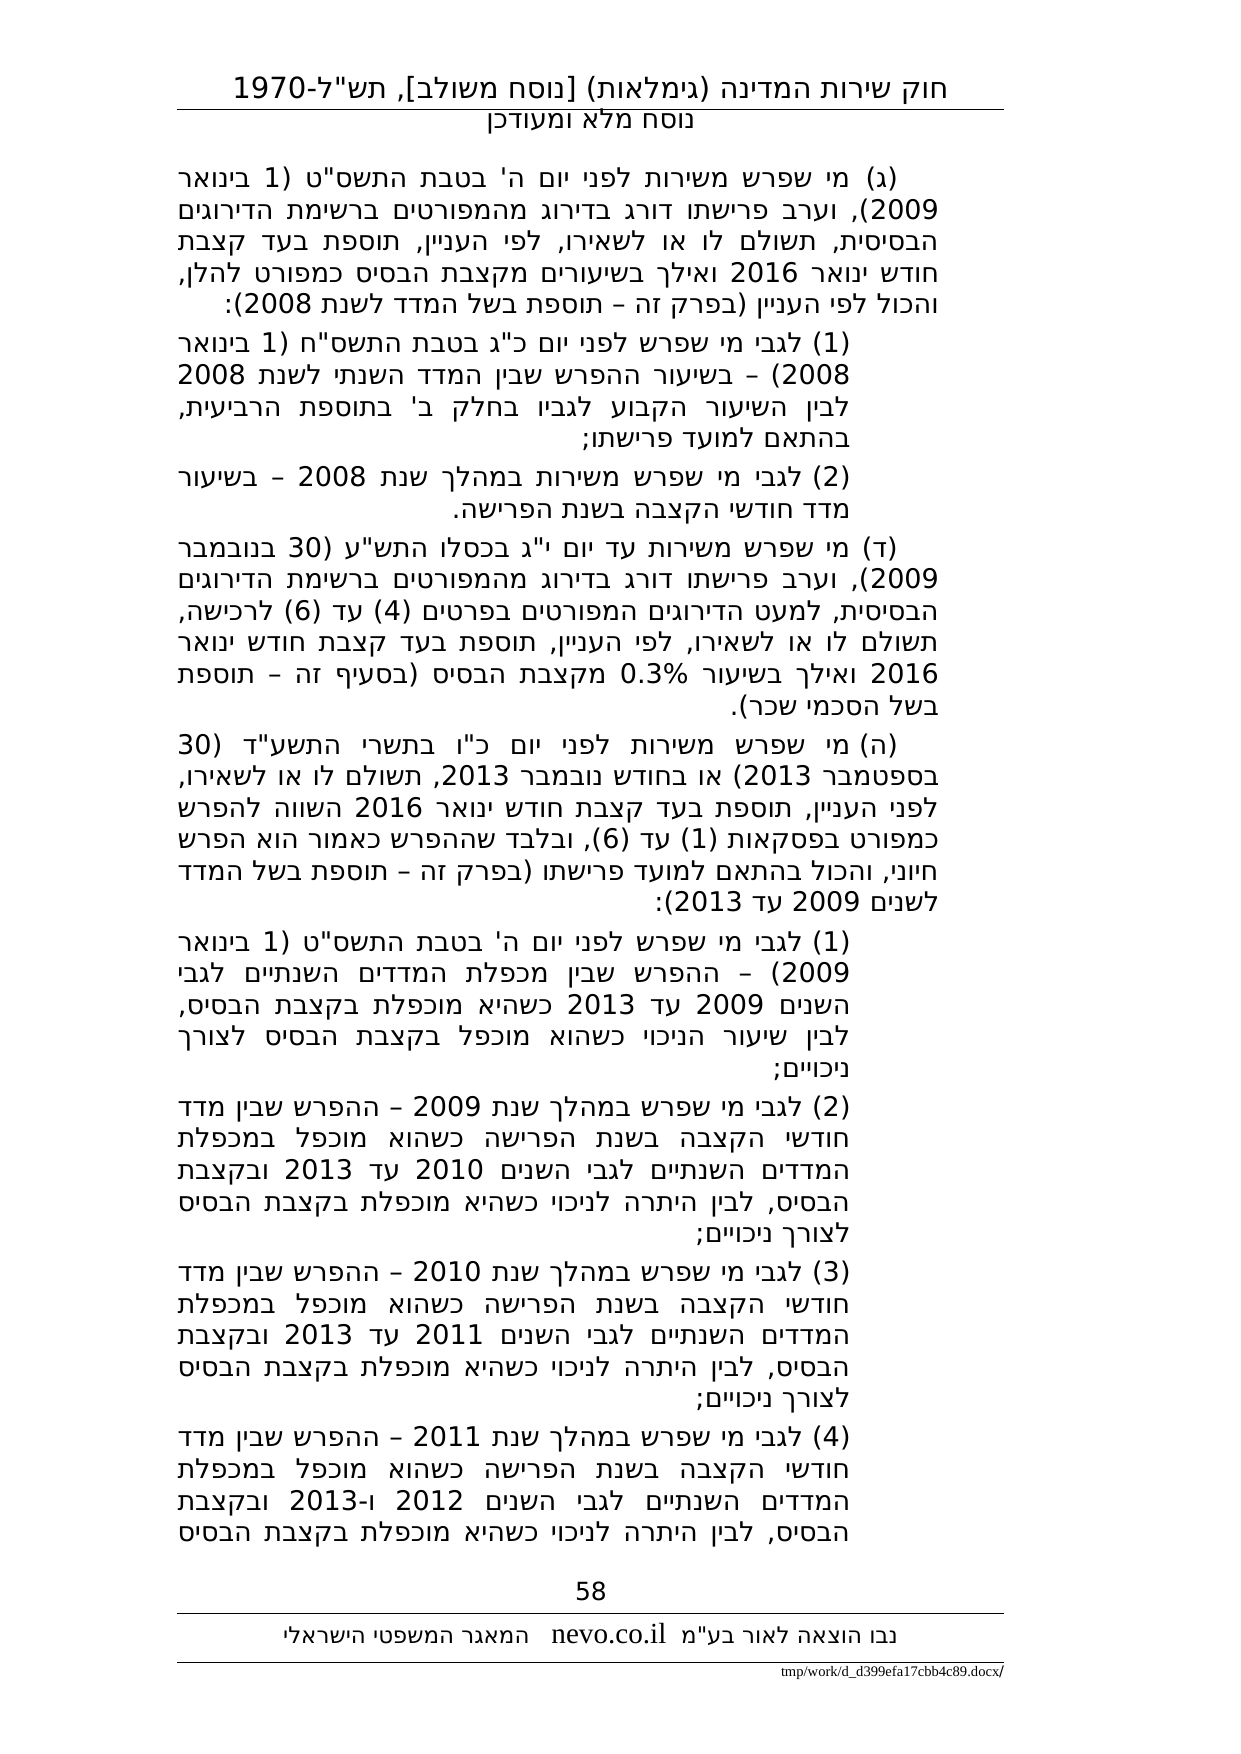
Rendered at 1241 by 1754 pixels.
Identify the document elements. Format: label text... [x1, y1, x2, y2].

text (1) לגבי מי שפרש לפני יום כ"ג בטבת התשס"ח (1 בינואר 2008) – בשיעור ההפרש שבין המדד השנתי לשנת 2008 לבין השיעור הקבוע לגביו בחלק ב' בתוספת הרביעית, בהתאם למועד פרישתו; [177, 328, 851, 454]
text (2) לגבי מי שפרש במהלך שנת 2009 – ההפרש שבין מדד חודשי הקצבה בשנת הפרישה כשהוא מוכפל במכפלת המדדים השנתיים לגבי השנים 2010 עד 2013 ובקצבת הבסיס, לבין היתרה לניכוי כשהיא מוכפלת בקצבת הבסיס לצורך ניכויים; [177, 1091, 851, 1249]
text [177, 1422, 851, 1548]
text (ד) מי שפרש משירות עד יום י"ג בכסלו התש"ע (30 בנובמבר 2009), וערב פרישתו דורג בדירוג מהמפורטים ברשימת הדירוגים הבסיסית, למעט הדירוגים המפורטים בפרטים (4) עד (6) לרכישה, תשולם לו או לשאירו, לפי העניין, תוספת בעד קצבת חודש ינואר 2016 ואילך בשיעור 0.3% מקצבת הבסיס (בסעיף זה – תוספת בשל הסכמי שכר). [177, 532, 939, 721]
text (1) לגבי מי שפרש לפני יום ה' בטבת התשס"ט (1 בינואר 2009) – ההפרש שבין מכפלת המדדים השנתיים לגבי השנים 2009 עד 2013 כשהיא מוכפלת בקצבת הבסיס, לבין שיעור הניכוי כשהוא מוכפל בקצבת הבסיס לצורך ניכויים; [177, 926, 851, 1084]
text (2) לגבי מי שפרש משירות במהלך שנת 2008 – בשיעור מדד חודשי הקצבה בשנת הפרישה. [177, 461, 851, 524]
text (ג) מי שפרש משירות לפני יום ה' בטבת התשס"ט (1 בינואר 2009), וערב פרישתו דורג בדירוג מהמפורטים ברשימת הדירוגים הבסיסית, תשולם לו או לשאירו, לפי העניין, תוספת בעד קצבת חודש ינואר 2016 ואילך בשיעורים מקצבת הבסיס כמפורט להלן, והכול לפי העניין (בפרק זה – תוספת בשל המדד לשנת 2008): [177, 162, 939, 320]
text (ה) מי שפרש משירות לפני יום כ"ו בתשרי התשע"ד (30 בספטמבר 2013) או בחודש נובמבר 2013, תשולם לו או לשאירו, לפני העניין, תוספת בעד קצבת חודש ינואר 2016 השווה להפרש כמפורט בפסקאות (1) עד (6), ובלבד שההפרש כאמור הוא הפרש חיוני, והכול בהתאם למועד פרישתו (בפרק זה – תוספת בשל המדד לשנים 2009 עד 2013): [177, 729, 939, 918]
text (3) לגבי מי שפרש במהלך שנת 2010 – ההפרש שבין מדד חודשי הקצבה בשנת הפרישה כשהוא מוכפל במכפלת המדדים השנתיים לגבי השנים 2011 עד 2013 ובקצבת הבסיס, לבין היתרה לניכוי כשהיא מוכפלת בקצבת הבסיס לצורך ניכויים; [177, 1256, 851, 1414]
